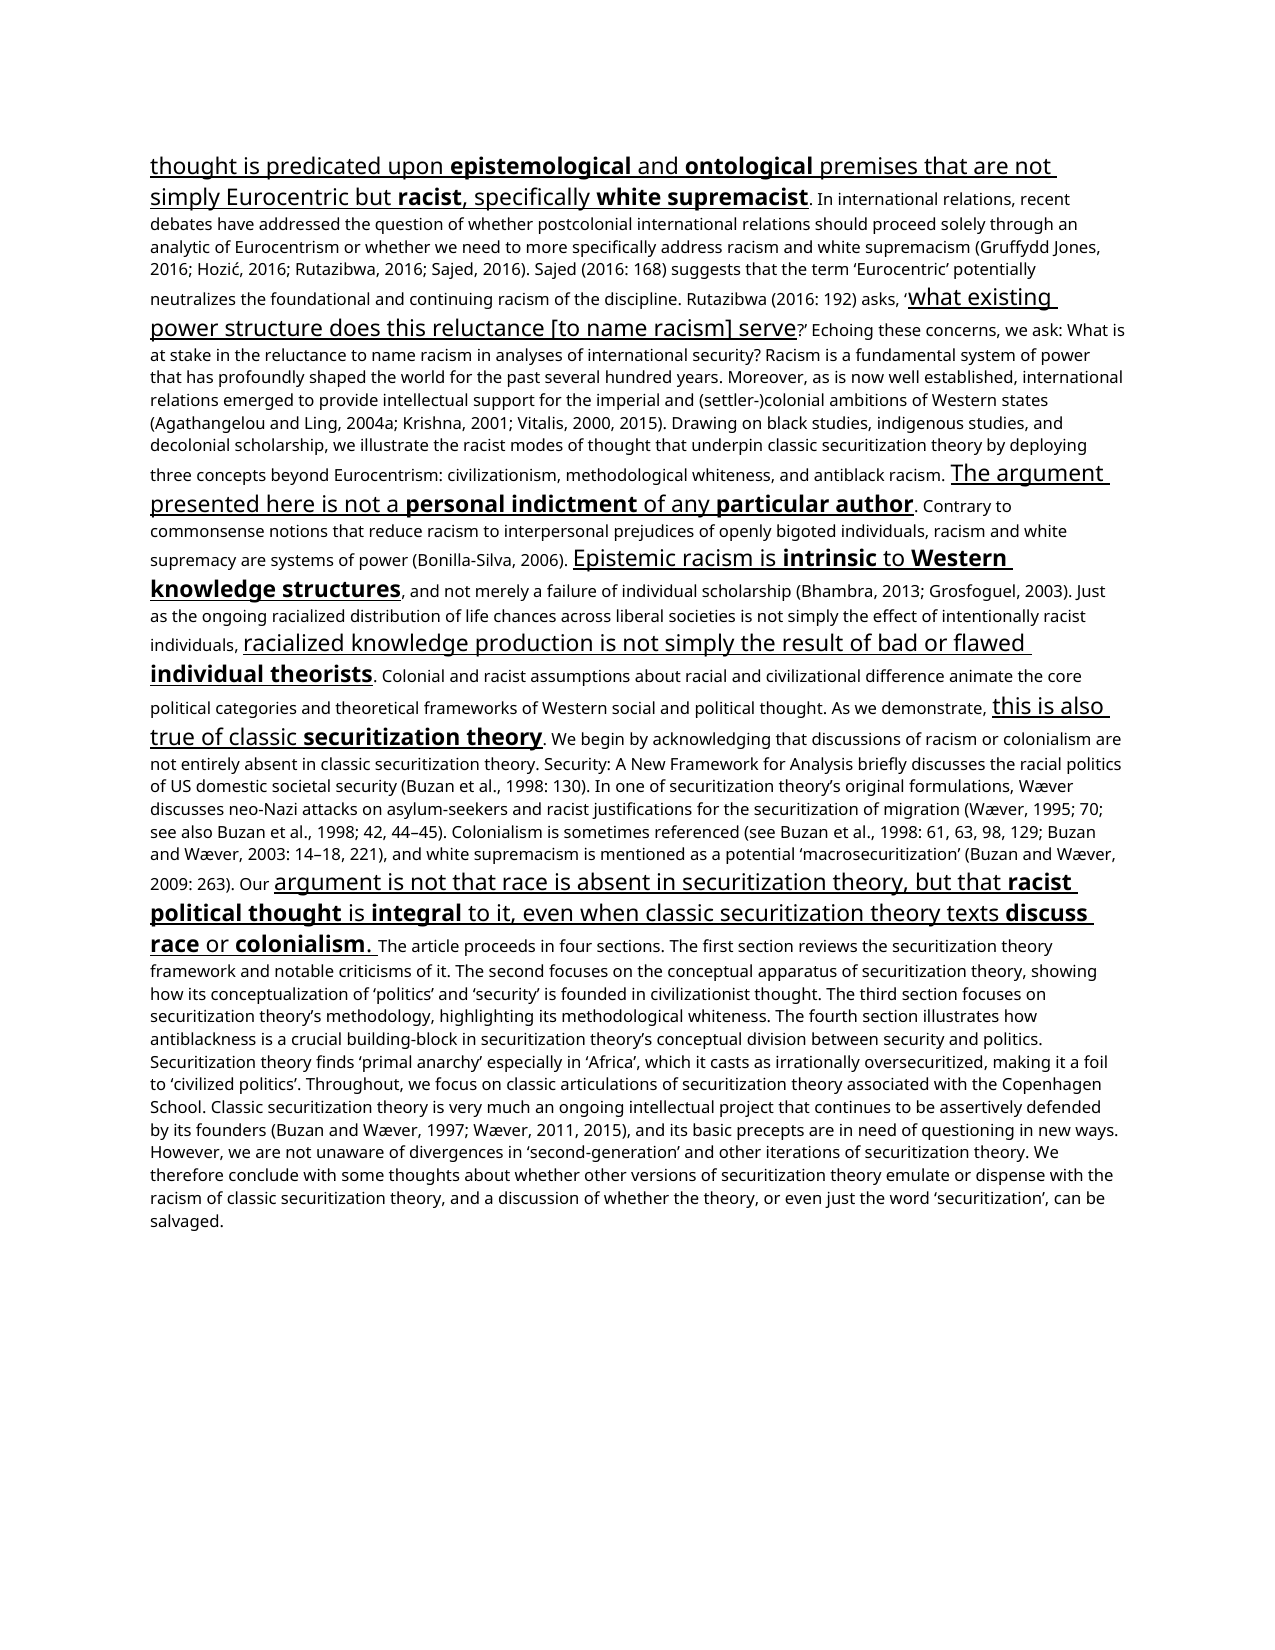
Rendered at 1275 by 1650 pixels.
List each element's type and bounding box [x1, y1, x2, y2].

text [150, 150, 1125, 1232]
